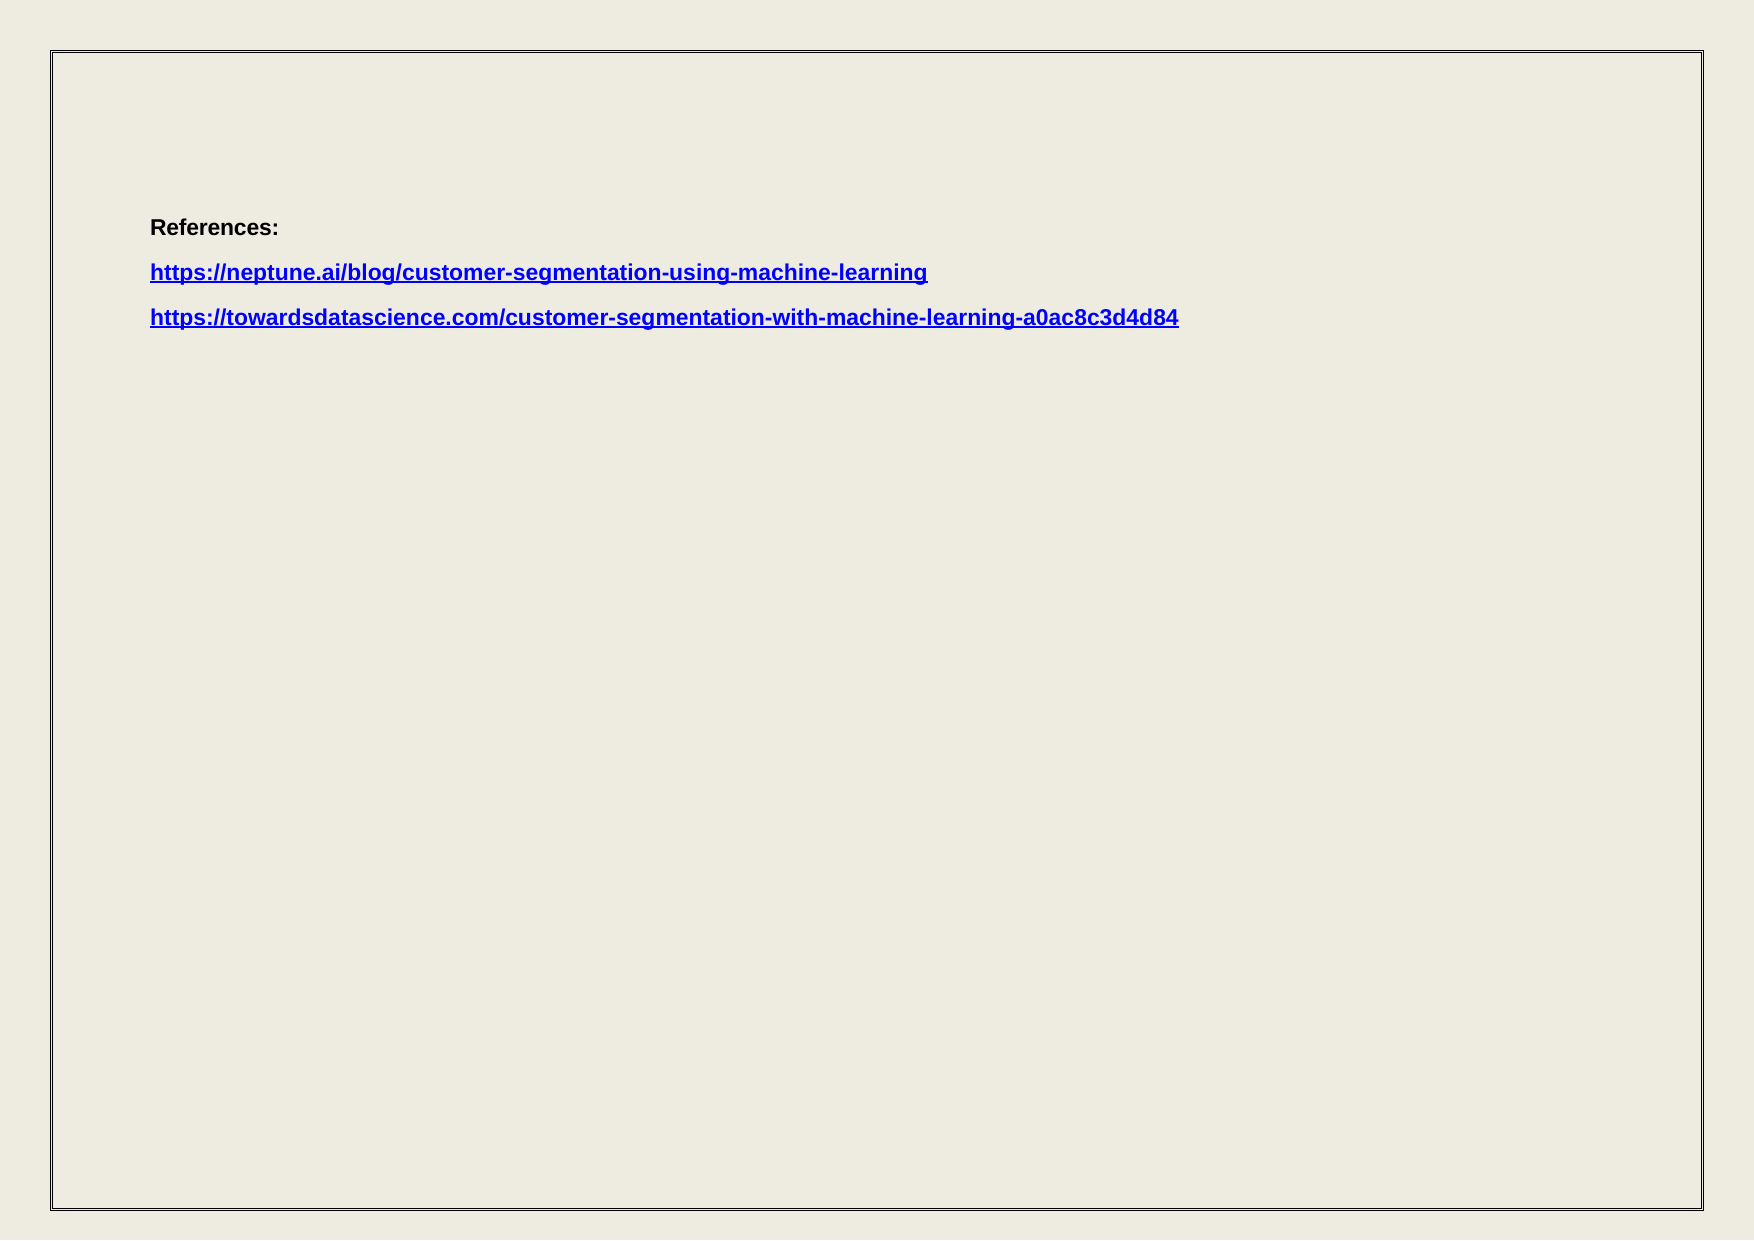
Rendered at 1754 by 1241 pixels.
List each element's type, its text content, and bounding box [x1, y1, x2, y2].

text https://neptune.ai/blog/customer-segmentation-using-machine-learning [150, 259, 1648, 285]
text https://towardsdatascience.com/customer-segmentation-with-machine-learning-a0ac8c3d4d84 [150, 304, 1648, 330]
text References: [150, 214, 1648, 240]
